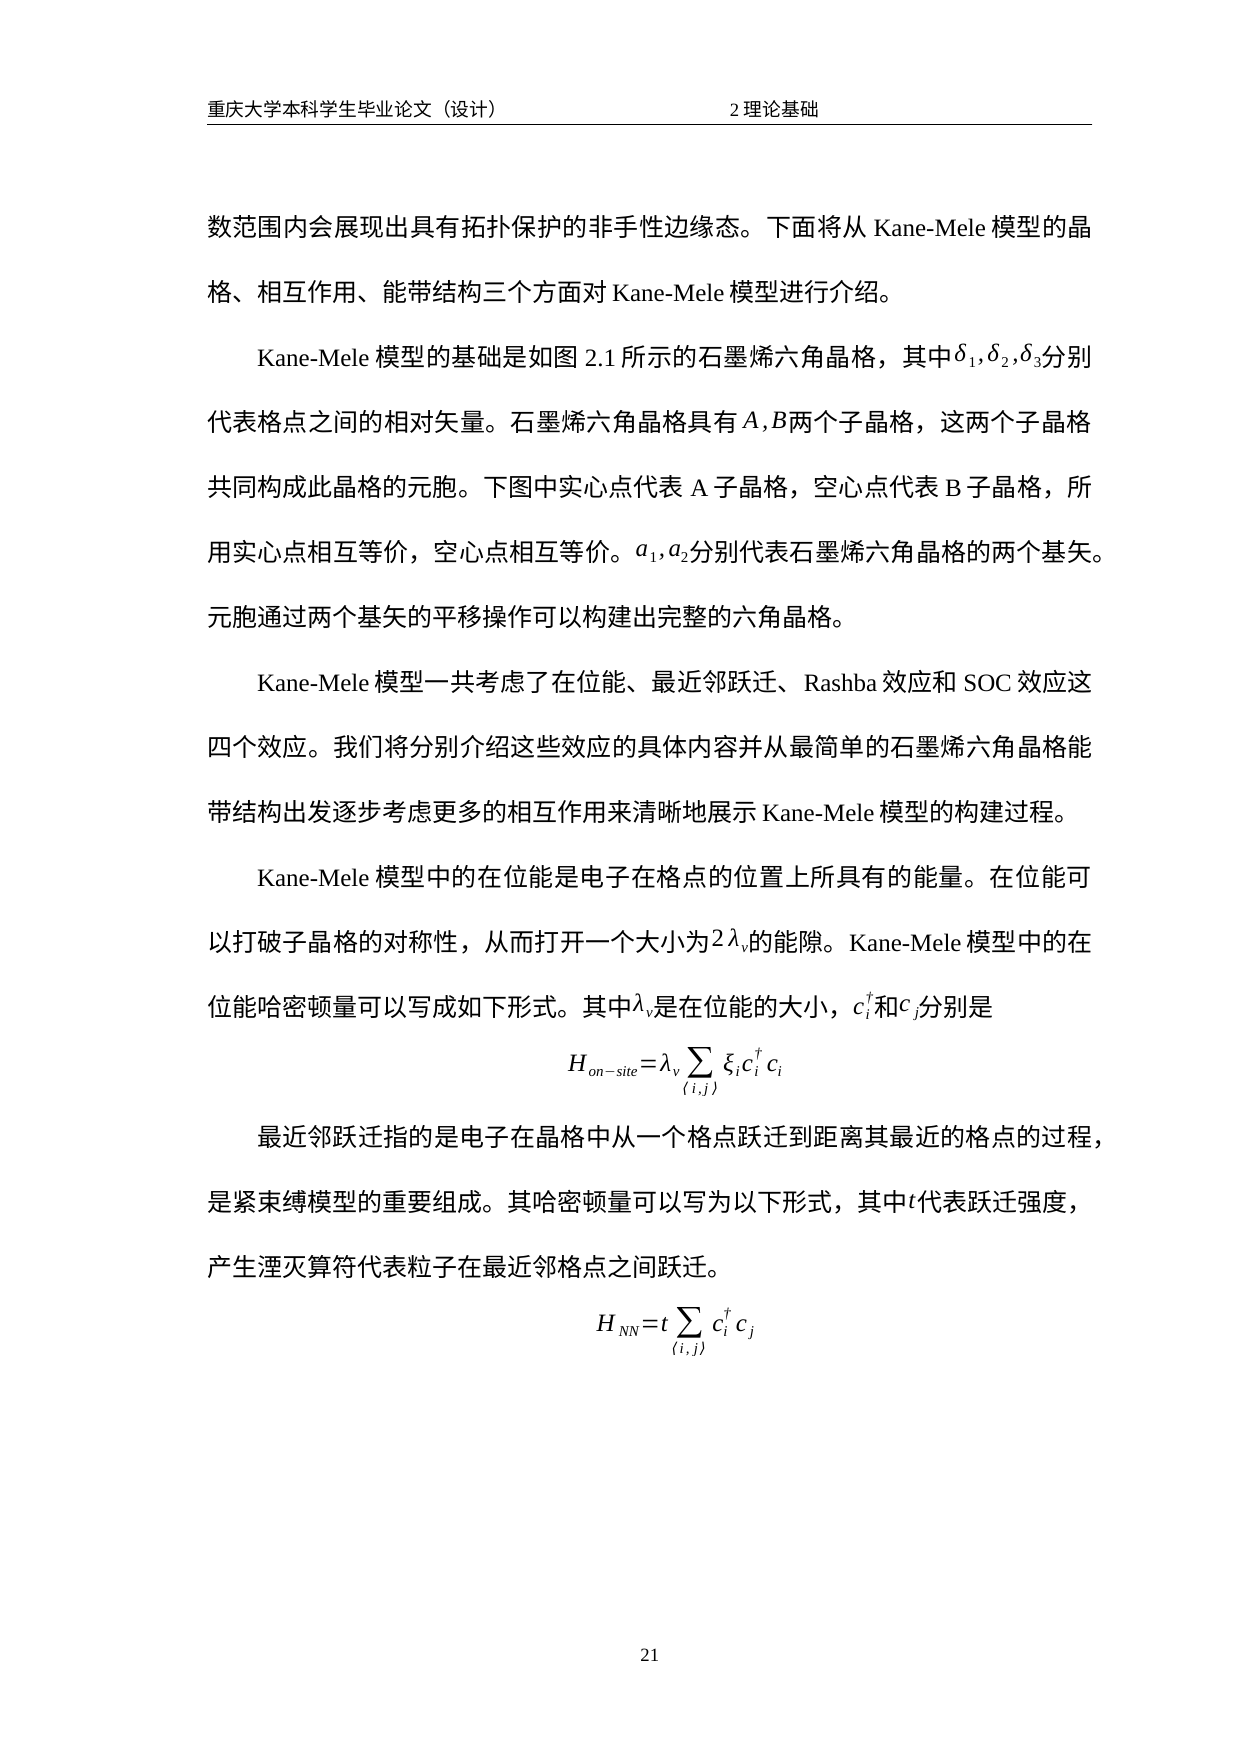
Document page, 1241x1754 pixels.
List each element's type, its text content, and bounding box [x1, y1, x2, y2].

text Kane-Mele模型中的在位能是电子在格点的位置上所具有的能量。在位能可以打破子晶格的对称性，从而打开一个大小为的能隙。Kane-Mele模型中的在位能哈密顿量可以写成如下形式。其中是在位能的大小，和分别是 [207, 843, 1092, 1038]
text Kane-Mele模型一共考虑了在位能、最近邻跃迁、Rashba效应和SOC效应这四个效应。我们将分别介绍这些效应的具体内容并从最简单的石墨烯六角晶格能带结构出发逐步考虑更多的相互作用来清晰地展示Kane-Mele模型的构建过程。 [207, 648, 1092, 843]
text Kane-Mele模型的基础是如图2.1所示的石墨烯六角晶格，其中分别代表格点之间的相对矢量。石墨烯六角晶格具有两个子晶格，这两个子晶格共同构成此晶格的元胞。下图中实心点代表A子晶格，空心点代表B子晶格，所用实心点相互等价，空心点相互等价。分别代表石墨烯六角晶格的两个基矢。元胞通过两个基矢的平移操作可以构建出完整的六角晶格。 [207, 323, 1092, 648]
text 最近邻跃迁指的是电子在晶格中从一个格点跃迁到距离其最近的格点的过程，是紧束缚模型的重要组成。其哈密顿量可以写为以下形式，其中代表跃迁强度，产生湮灭算符代表粒子在最近邻格点之间跃迁。 [207, 1103, 1092, 1298]
